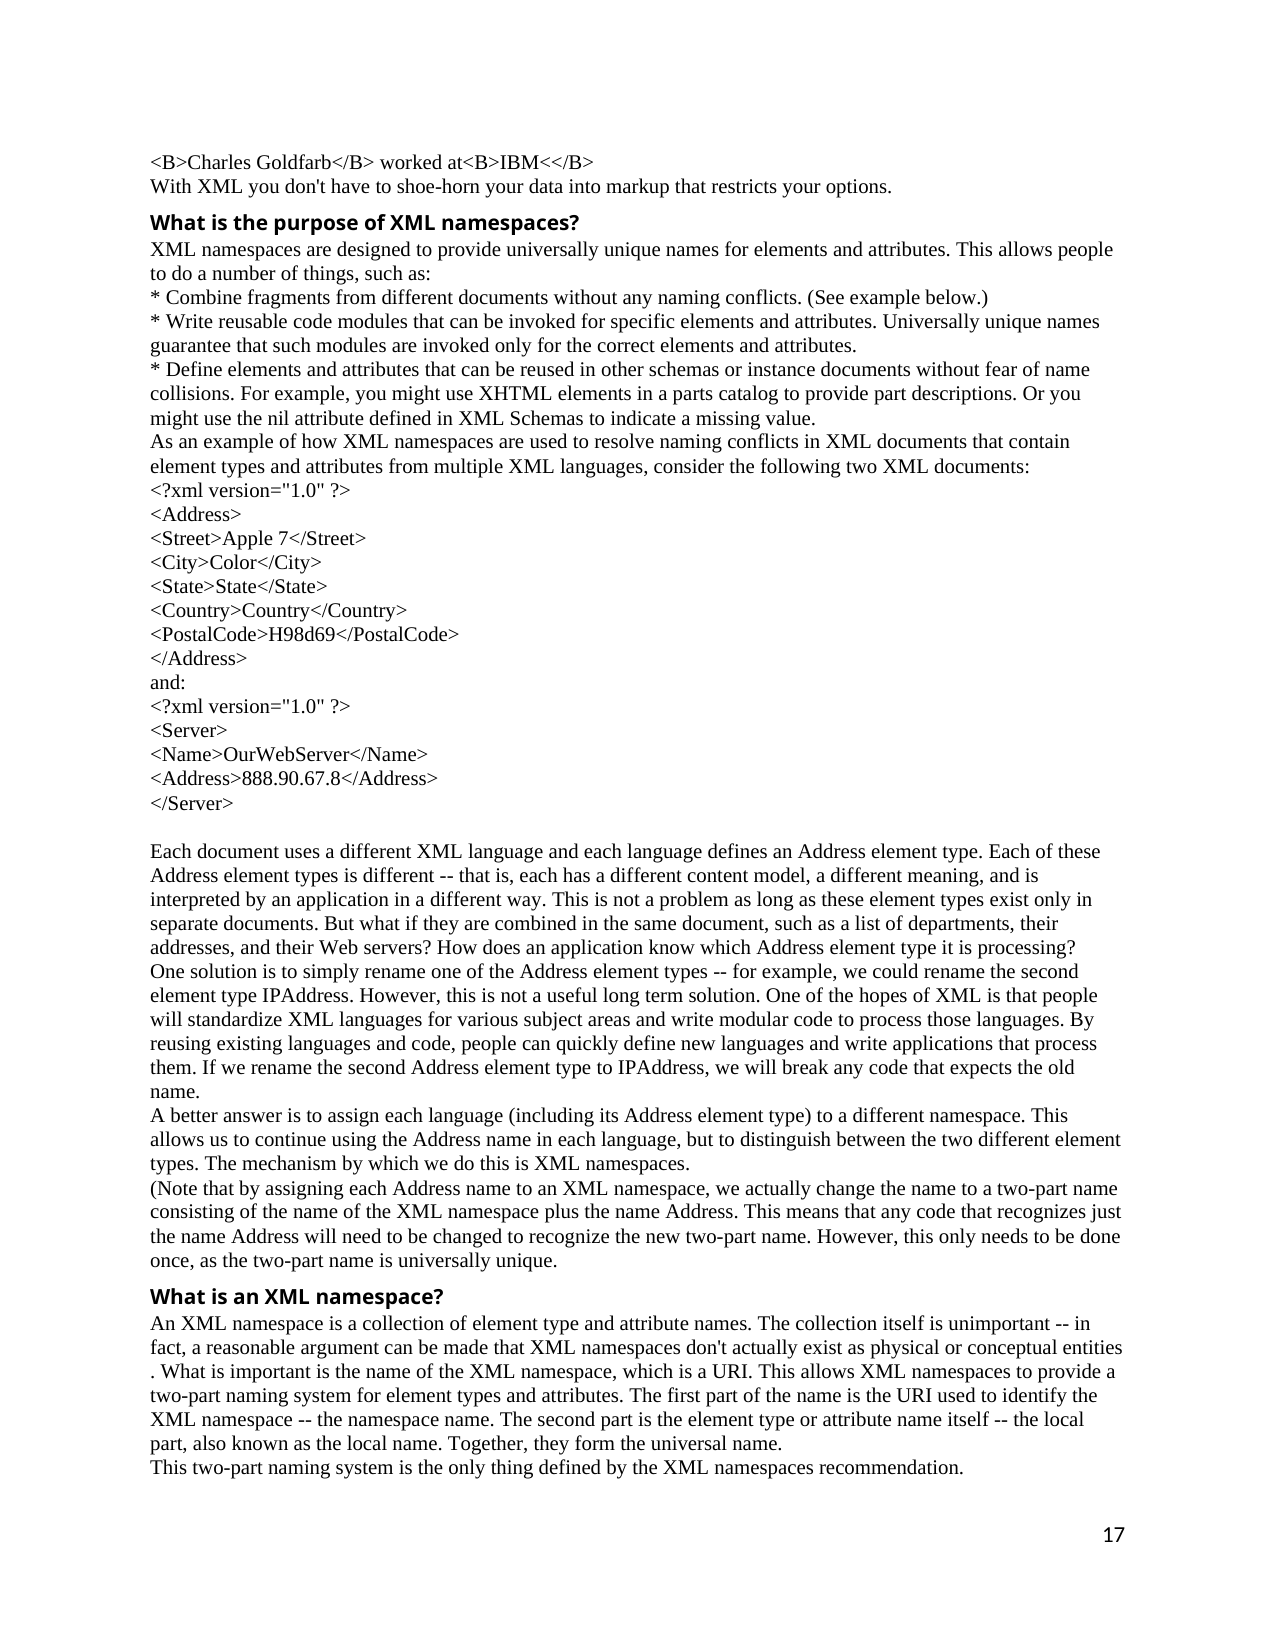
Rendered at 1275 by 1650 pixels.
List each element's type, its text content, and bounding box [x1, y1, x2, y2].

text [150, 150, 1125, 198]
text What is an XML namespace? An XML namespace is a collection of element type and attribute names. The collection itself is unimportant -- in fact, a reasonable argument can be made that XML namespaces don't actually exist as physical or conceptual entities . What is important is the name of the XML namespace, which is a URI. This allows XML namespaces to provide a two-part naming system for element types and attributes. The first part of the name is the URI used to identify the XML namespace -- the namespace name. The second part is the element type or attribute name itself -- the local part, also known as the local name. Together, they form the universal name. This two-part naming system is the only thing defined by the XML namespaces recommendation. [150, 1282, 1125, 1479]
text What is the purpose of XML namespaces? XML namespaces are designed to provide universally unique names for elements and attributes. This allows people to do a number of things, such as: * Combine fragments from different documents without any naming conflicts. (See example below.) * Write reusable code modules that can be invoked for specific elements and attributes. Universally unique names guarantee that such modules are invoked only for the correct elements and attributes. * Define elements and attributes that can be reused in other schemas or instance documents without fear of name collisions. For example, you might use XHTML elements in a parts catalog to provide part descriptions. Or you might use the nil attribute defined in XML Schemas to indicate a missing value. As an example of how XML namespaces are used to resolve naming conflicts in XML documents that contain element types and attributes from multiple XML languages, consider the following two XML documents: <?xml version="1.0" ?> <Address> <Street>Apple 7</Street> <City>Color</City> <State>State</State> <Country>Country</Country> <PostalCode>H98d69</PostalCode> </Address> and: <?xml version="1.0" ?> <Server> <Name>OurWebServer</Name> <Address>888.90.67.8</Address> </Server> Each document uses a different XML language and each language defines an Address element type. Each of these Address element types is different -- that is, each has a different content model, a different meaning, and is interpreted by an application in a different way. This is not a problem as long as these element types exist only in separate documents. But what if they are combined in the same document, such as a list of departments, their addresses, and their Web servers? How does an application know which Address element type it is processing? One solution is to simply rename one of the Address element types -- for example, we could rename the second element type IPAddress. However, this is not a useful long term solution. One of the hopes of XML is that people will standardize XML languages for various subject areas and write modular code to process those languages. By reusing existing languages and code, people can quickly define new languages and write applications that process them. If we rename the second Address element type to IPAddress, we will break any code that expects the old name. A better answer is to assign each language (including its Address element type) to a different namespace. This allows us to continue using the Address name in each language, but to distinguish between the two different element types. The mechanism by which we do this is XML namespaces. (Note that by assigning each Address name to an XML namespace, we actually change the name to a two-part name consisting of the name of the XML namespace plus the name Address. This means that any code that recognizes just the name Address will need to be changed to recognize the new two-part name. However, this only needs to be done once, as the two-part name is universally unique. [150, 208, 1125, 1272]
